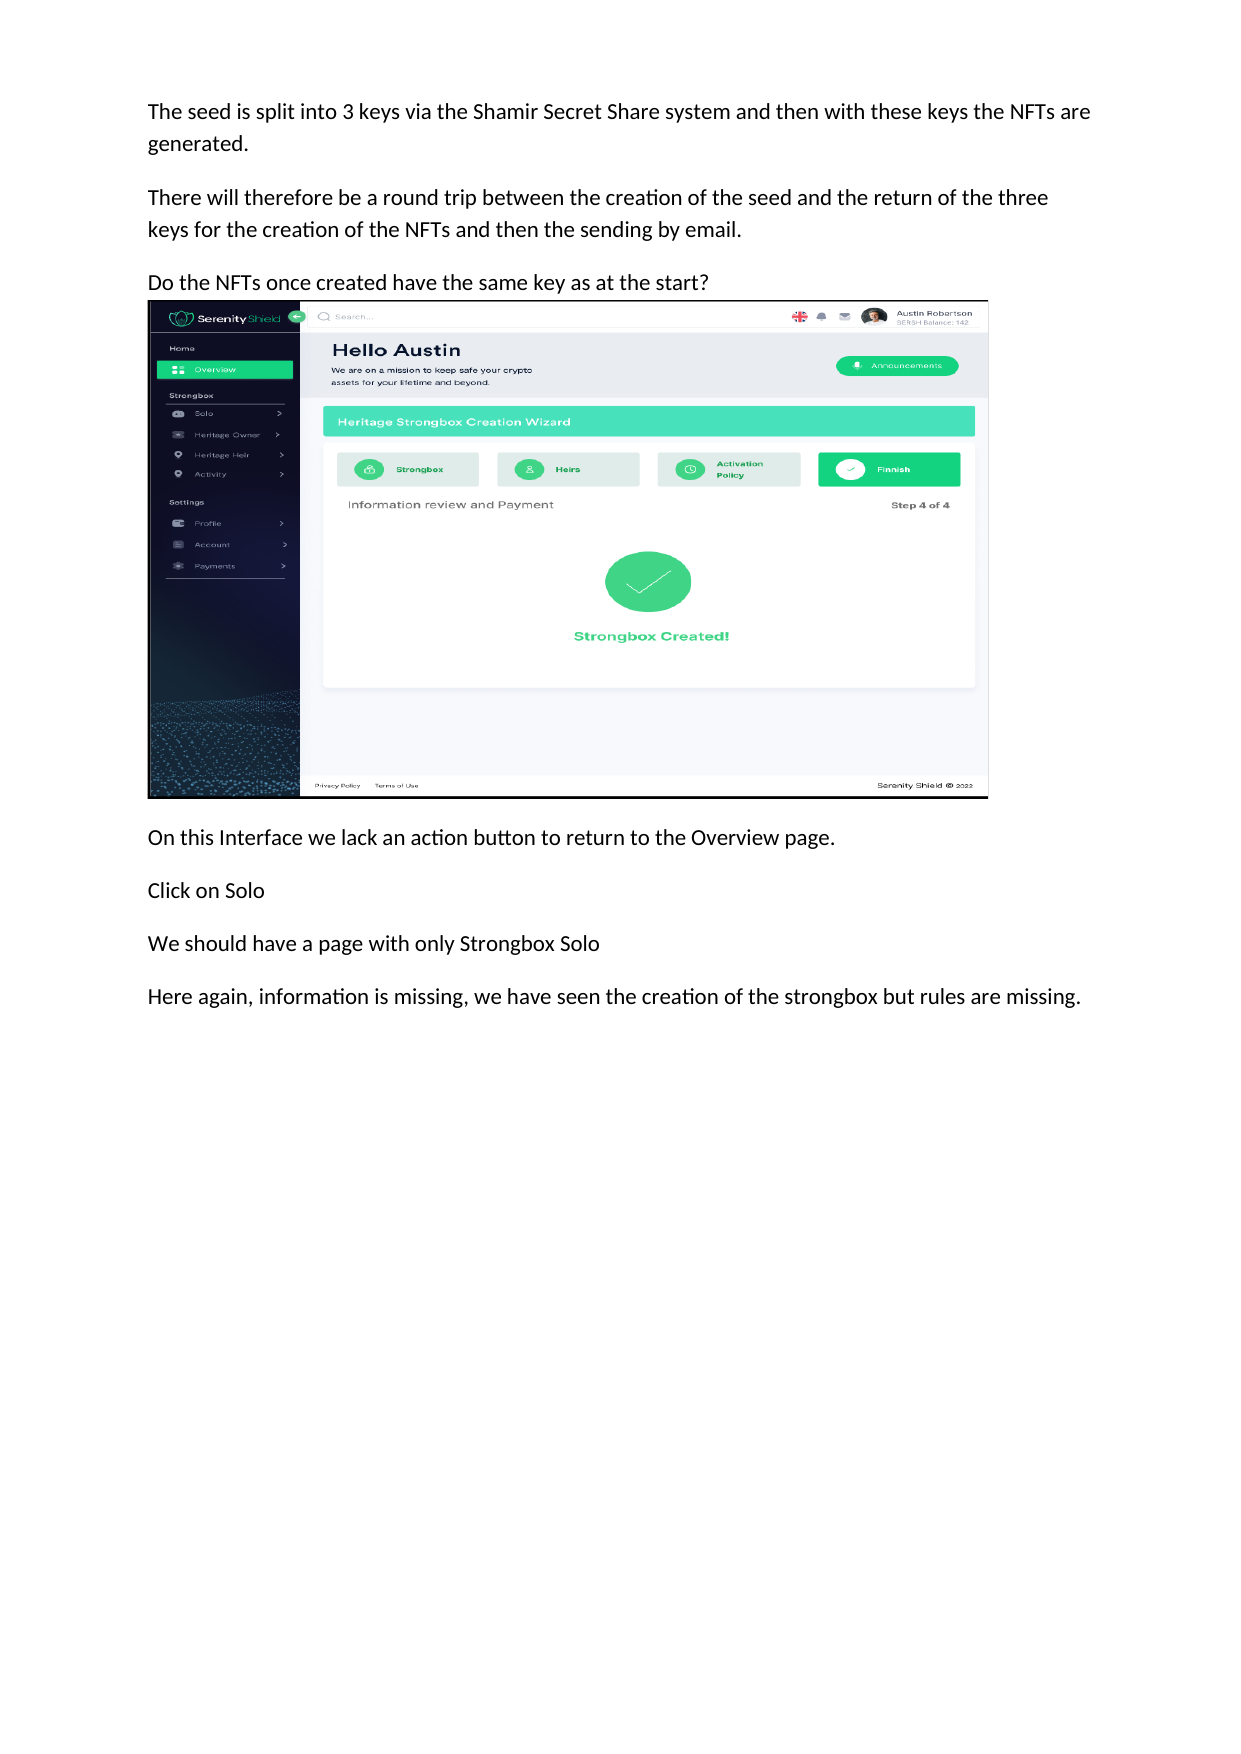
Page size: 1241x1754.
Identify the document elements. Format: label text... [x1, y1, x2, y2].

text On this Interface we lack an action button to return to the Overview page. [148, 823, 1093, 851]
text Here again, information is missing, we have seen the creation of the strongbox but rules are missing. [148, 982, 1093, 1010]
text There will therefore be a round trip between the creation of the seed and the return of the three keys for the creation of the NFTs and then the sending by email. [148, 183, 1093, 243]
text The seed is split into 3 keys via the Shamir Secret Share system and then with these keys the NFTs are generated. [148, 97, 1093, 158]
picture [147, 300, 989, 799]
text Click on Solo [148, 876, 1093, 904]
text We should have a page with only Strongbox Solo [148, 929, 1093, 957]
